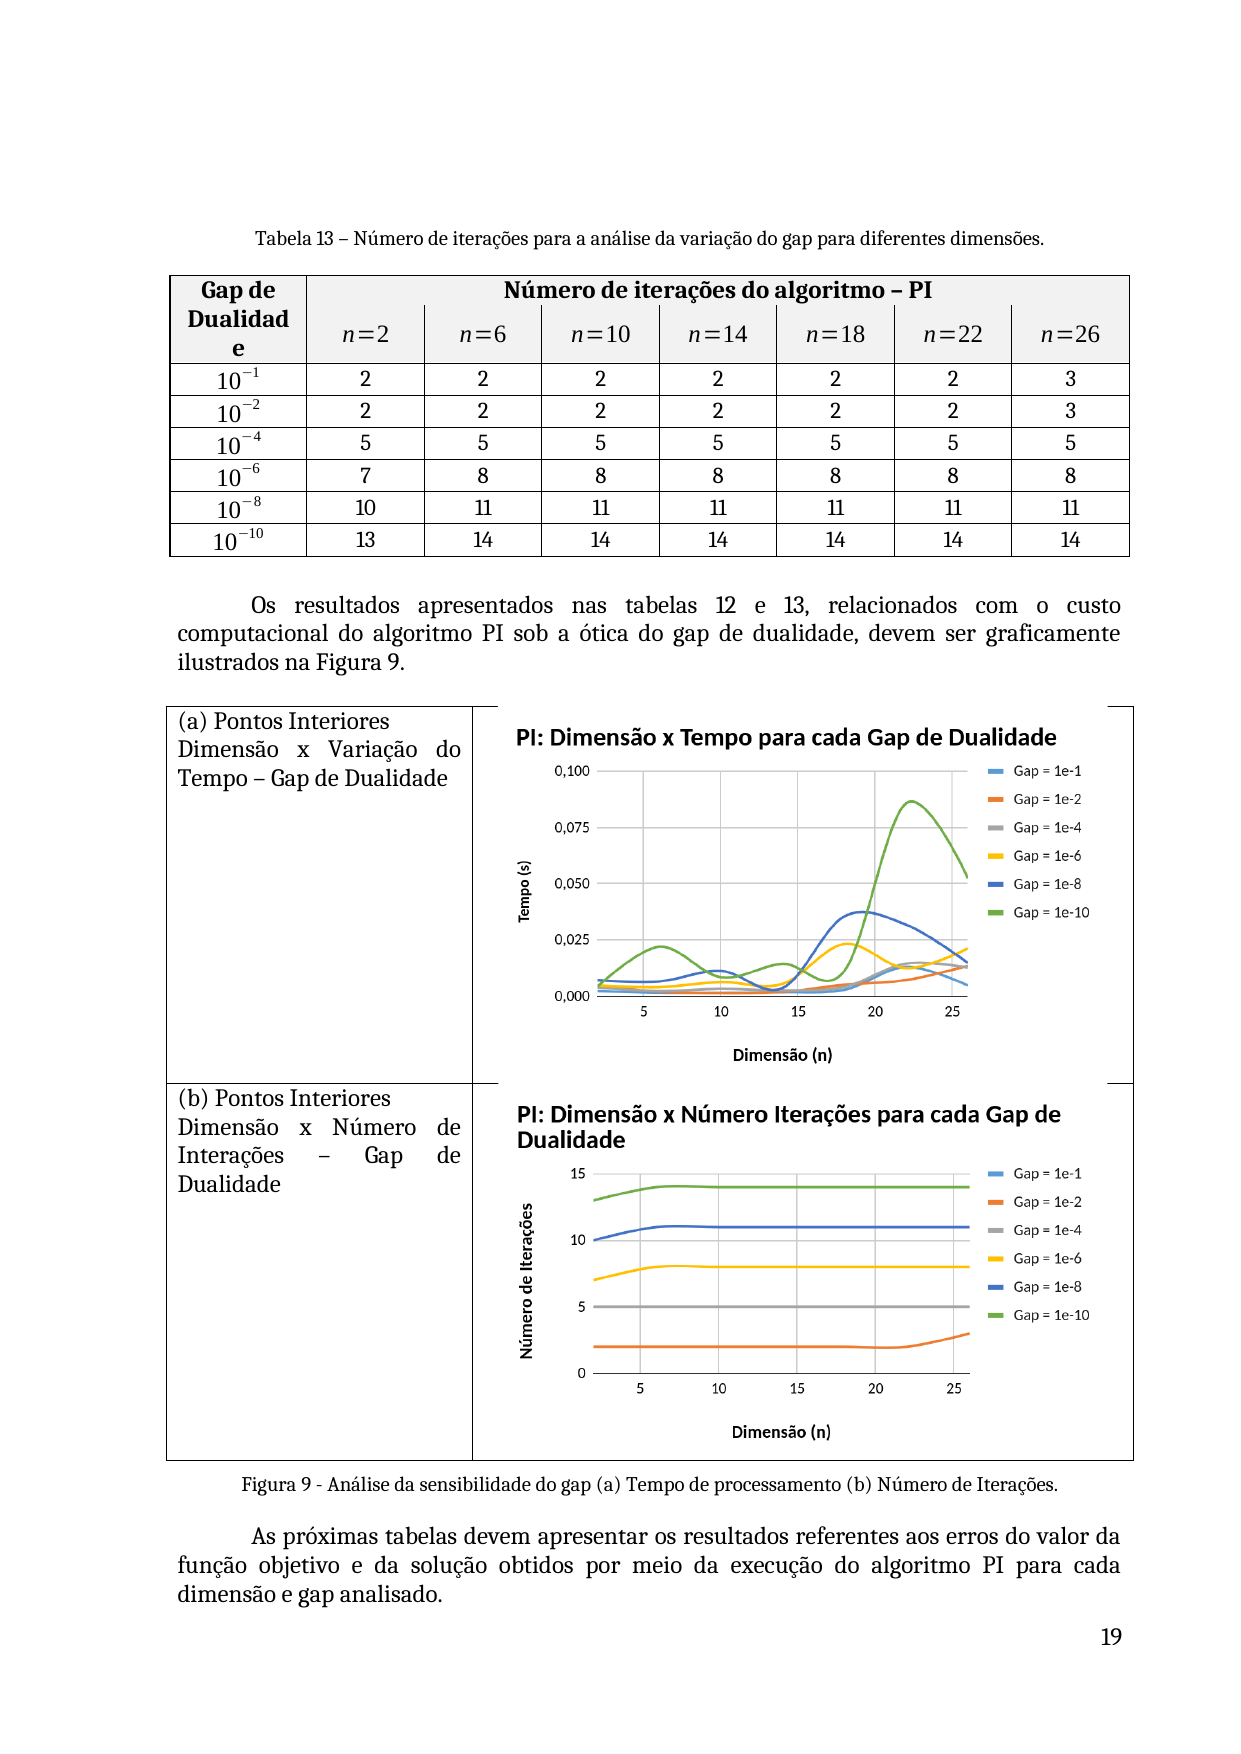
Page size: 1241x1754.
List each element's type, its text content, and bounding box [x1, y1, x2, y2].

table_cell 8 [895, 460, 1011, 491]
table_cell 7 [307, 460, 424, 491]
table_cell 11 [660, 492, 776, 523]
table_header Gap de Dualidade [171, 276, 306, 362]
table_cell [171, 396, 306, 427]
table_cell 2 [542, 396, 659, 427]
table_cell 2 [895, 364, 1011, 394]
table_cell 8 [1012, 460, 1129, 491]
table_cell 14 [895, 524, 1011, 556]
table_cell [660, 306, 776, 362]
table_cell [542, 306, 659, 362]
table_cell [171, 524, 306, 556]
table_cell [1108, 1084, 1133, 1459]
table_cell 3 [1012, 396, 1129, 427]
table_cell 8 [425, 460, 541, 491]
table_cell 10 [307, 492, 424, 523]
table_cell 2 [895, 396, 1011, 427]
table_cell 11 [777, 492, 894, 523]
table_cell 2 [425, 364, 541, 394]
table_cell [171, 428, 306, 459]
table_cell 14 [542, 524, 659, 556]
table_cell 14 [777, 524, 894, 556]
table_cell 5 [895, 428, 1011, 459]
table_cell [171, 492, 306, 523]
table_cell 5 [1012, 428, 1129, 459]
table_header (a) Pontos Interiores Dimensão x Variação do Tempo – Gap de Dualidade [167, 707, 472, 1083]
table_cell 14 [1012, 524, 1129, 556]
table_cell 5 [425, 428, 541, 459]
table_cell [473, 1084, 498, 1459]
table_cell [171, 460, 306, 491]
text As próximas tabelas devem apresentar os resultados referentes aos erros do valor da função objetivo e da solução obtidos por meio da execução do algoritmo PI para cada dimensão e gap analisado. [177, 1522, 1122, 1608]
table_cell 2 [777, 364, 894, 394]
table_cell 5 [542, 428, 659, 459]
table_cell 2 [307, 364, 424, 394]
table_cell (b) Pontos Interiores Dimensão x Número de Interações – Gap de Dualidade [167, 1084, 472, 1459]
table_cell 11 [542, 492, 659, 523]
table_cell [895, 306, 1011, 362]
table_cell 14 [425, 524, 541, 556]
text Os resultados apresentados nas tabelas 12 e 13, relacionados com o custo computacional do algoritmo PI sob a ótica do gap de dualidade, devem ser graficamente ilustrados na Figura 9. [177, 591, 1122, 677]
table_cell 11 [895, 492, 1011, 523]
table_cell 5 [307, 428, 424, 459]
table_cell 8 [660, 460, 776, 491]
table_cell 2 [307, 396, 424, 427]
table_cell 2 [542, 364, 659, 394]
table_cell 2 [777, 396, 894, 427]
table_cell 2 [660, 396, 776, 427]
picture [497, 706, 1108, 1460]
table_cell 3 [1012, 364, 1129, 394]
table_cell 13 [307, 524, 424, 556]
table_cell 5 [660, 428, 776, 459]
table_cell [777, 306, 894, 362]
table_cell 2 [425, 396, 541, 427]
table_cell [425, 306, 541, 362]
table_cell 14 [660, 524, 776, 556]
table_cell [171, 364, 306, 394]
table_cell 8 [777, 460, 894, 491]
table_header Número de iterações do algoritmo – PI [307, 276, 1129, 305]
table_cell [307, 306, 424, 362]
table_header [473, 707, 497, 1083]
table_cell 8 [542, 460, 659, 491]
table_cell [1012, 306, 1129, 362]
table_cell 5 [777, 428, 894, 459]
table_cell 11 [425, 492, 541, 523]
table_header [1108, 707, 1133, 1083]
table_cell 11 [1012, 492, 1129, 523]
table_cell 2 [660, 364, 776, 394]
